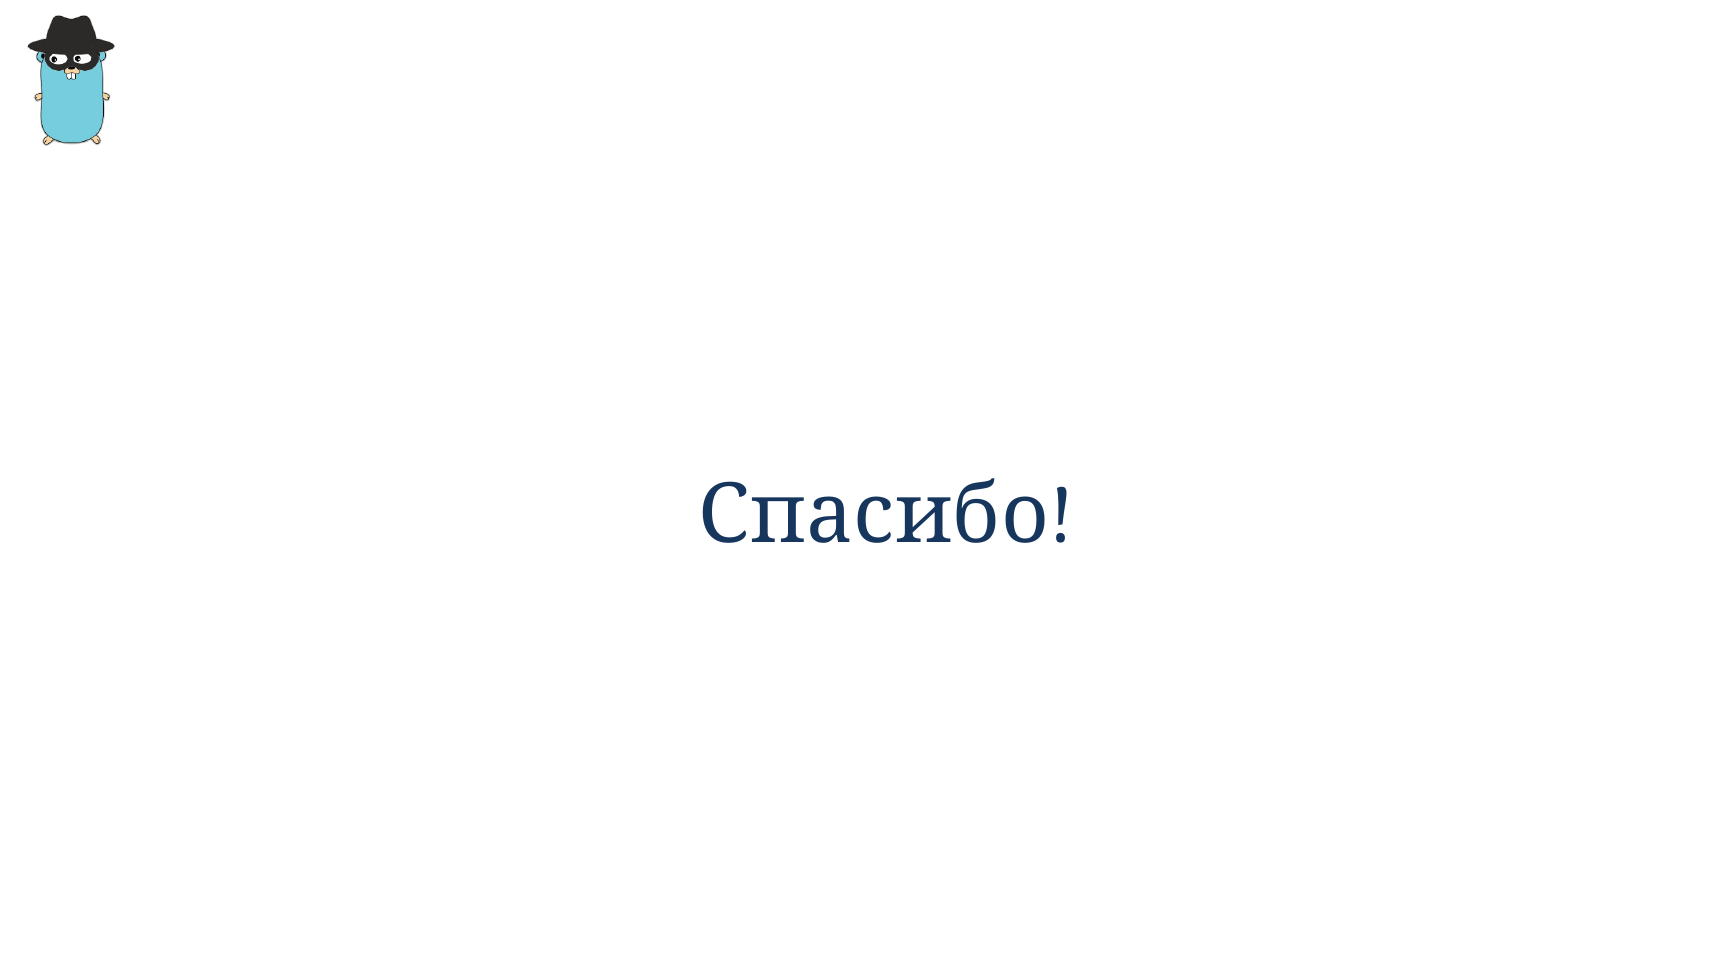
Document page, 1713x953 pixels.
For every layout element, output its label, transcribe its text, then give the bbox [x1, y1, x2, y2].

text Спасибо! [133, 468, 1639, 563]
picture [7, 11, 136, 155]
